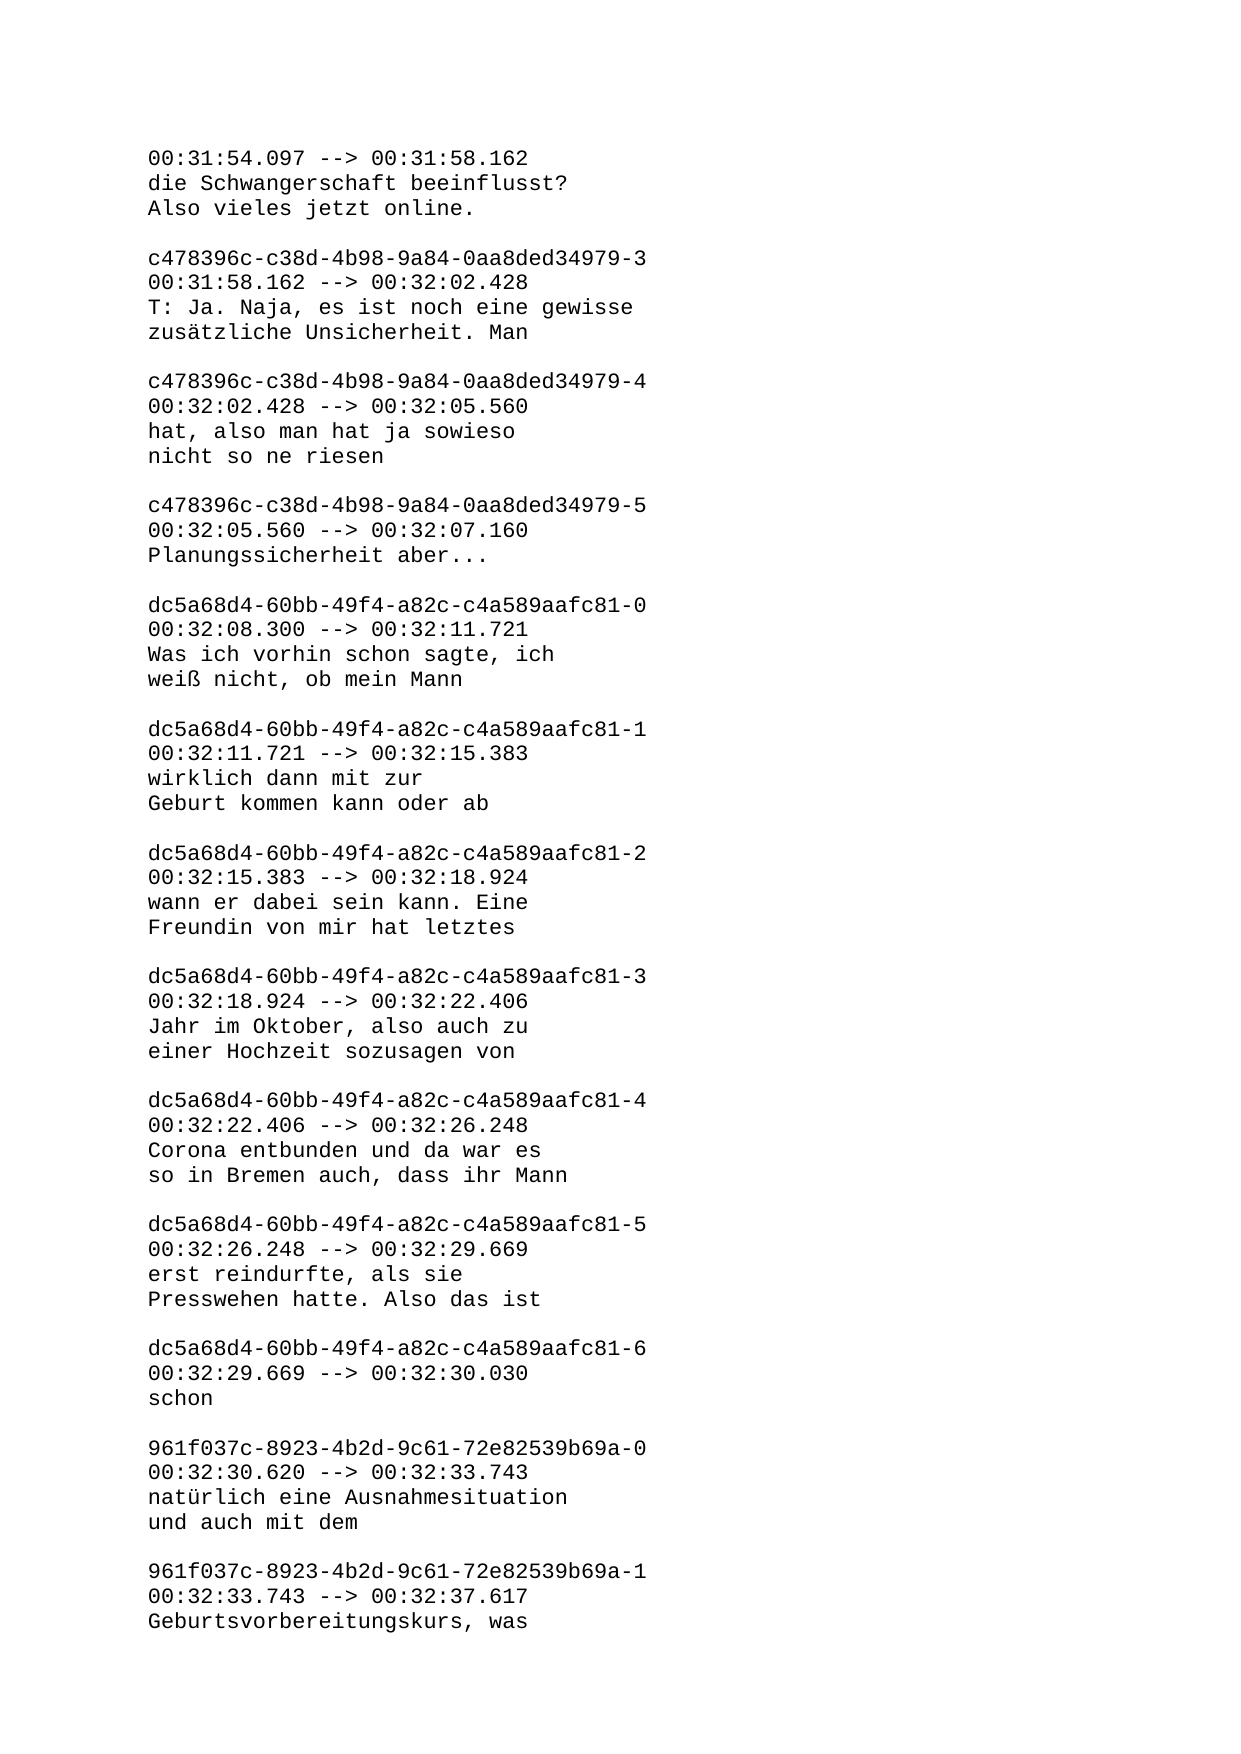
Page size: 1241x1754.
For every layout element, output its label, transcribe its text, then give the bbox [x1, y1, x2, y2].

text Corona entbunden und da war es [148, 1139, 1093, 1164]
text und auch mit dem [148, 1511, 1093, 1536]
text hat, also man hat ja sowieso [148, 420, 1093, 445]
text Planungssicherheit aber... [148, 544, 1093, 569]
text 00:32:11.721 --> 00:32:15.383 [148, 743, 1093, 767]
text 961f037c-8923-4b2d-9c61-72e82539b69a-1 [148, 1561, 1093, 1586]
text 00:31:54.097 --> 00:31:58.162 [148, 148, 1093, 172]
text 961f037c-8923-4b2d-9c61-72e82539b69a-0 [148, 1437, 1093, 1462]
text Was ich vorhin schon sagte, ich [148, 643, 1093, 668]
text Jahr im Oktober, also auch zu [148, 1015, 1093, 1040]
text dc5a68d4-60bb-49f4-a82c-c4a589aafc81-5 [148, 1214, 1093, 1238]
text 00:32:29.669 --> 00:32:30.030 [148, 1362, 1093, 1387]
text 00:32:05.560 --> 00:32:07.160 [148, 519, 1093, 544]
text nicht so ne riesen [148, 445, 1093, 470]
text wann er dabei sein kann. Eine [148, 891, 1093, 916]
text 00:32:33.743 --> 00:32:37.617 [148, 1586, 1093, 1610]
text dc5a68d4-60bb-49f4-a82c-c4a589aafc81-3 [148, 966, 1093, 991]
text 00:31:58.162 --> 00:32:02.428 [148, 272, 1093, 296]
text wirklich dann mit zur [148, 767, 1093, 792]
text zusätzliche Unsicherheit. Man [148, 321, 1093, 346]
text 00:32:15.383 --> 00:32:18.924 [148, 867, 1093, 891]
text c478396c-c38d-4b98-9a84-0aa8ded34979-5 [148, 495, 1093, 519]
text 00:32:22.406 --> 00:32:26.248 [148, 1114, 1093, 1139]
text T: Ja. Naja, es ist noch eine gewisse [148, 296, 1093, 321]
text einer Hochzeit sozusagen von [148, 1040, 1093, 1065]
text 00:32:26.248 --> 00:32:29.669 [148, 1238, 1093, 1263]
text Geburt kommen kann oder ab [148, 792, 1093, 817]
text 00:32:18.924 --> 00:32:22.406 [148, 991, 1093, 1015]
text Geburtsvorbereitungskurs, was [148, 1610, 1093, 1635]
text weiß nicht, ob mein Mann [148, 668, 1093, 693]
text dc5a68d4-60bb-49f4-a82c-c4a589aafc81-4 [148, 1090, 1093, 1114]
text Freundin von mir hat letztes [148, 916, 1093, 941]
text c478396c-c38d-4b98-9a84-0aa8ded34979-4 [148, 371, 1093, 396]
text dc5a68d4-60bb-49f4-a82c-c4a589aafc81-1 [148, 718, 1093, 743]
text erst reindurfte, als sie [148, 1263, 1093, 1288]
text so in Bremen auch, dass ihr Mann [148, 1164, 1093, 1189]
text schon [148, 1387, 1093, 1412]
text Presswehen hatte. Also das ist [148, 1288, 1093, 1313]
text natürlich eine Ausnahmesituation [148, 1486, 1093, 1511]
text 00:32:02.428 --> 00:32:05.560 [148, 396, 1093, 420]
text dc5a68d4-60bb-49f4-a82c-c4a589aafc81-2 [148, 842, 1093, 867]
text dc5a68d4-60bb-49f4-a82c-c4a589aafc81-0 [148, 594, 1093, 619]
text Also vieles jetzt online. [148, 197, 1093, 222]
text die Schwangerschaft beeinflusst? [148, 172, 1093, 197]
text c478396c-c38d-4b98-9a84-0aa8ded34979-3 [148, 247, 1093, 272]
text 00:32:08.300 --> 00:32:11.721 [148, 619, 1093, 643]
text dc5a68d4-60bb-49f4-a82c-c4a589aafc81-6 [148, 1338, 1093, 1362]
text 00:32:30.620 --> 00:32:33.743 [148, 1462, 1093, 1486]
